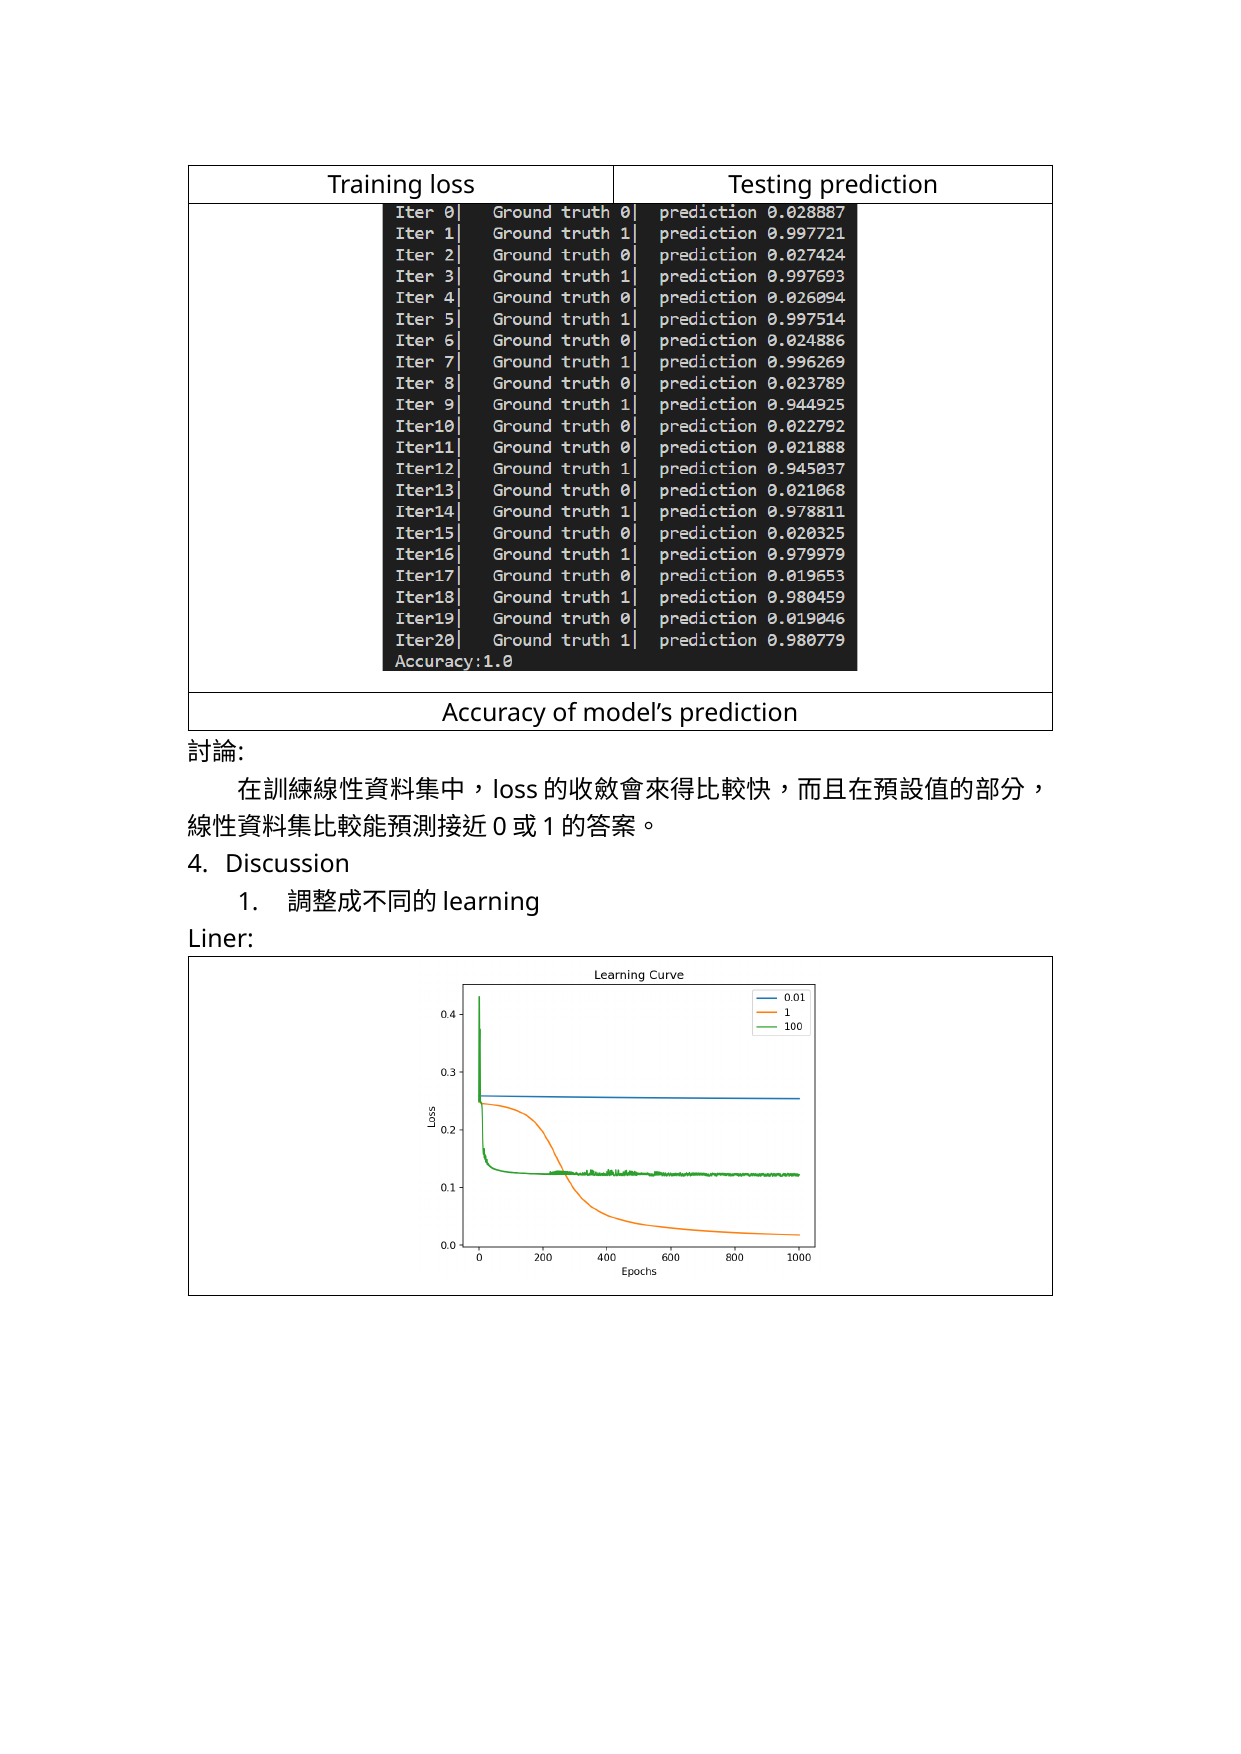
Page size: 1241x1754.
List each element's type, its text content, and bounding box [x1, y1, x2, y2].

table_cell Training loss [189, 166, 613, 203]
picture [382, 204, 858, 671]
picture [412, 957, 828, 1278]
table_cell Testing prediction [614, 166, 1052, 203]
list 調整成不同的learning [237, 881, 1053, 919]
text 在訓練線性資料集中，loss的收斂會來得比較快，而且在預設值的部分，線性資料集比較能預測接近0或1的答案。 [187, 769, 1053, 844]
table_cell [189, 204, 1052, 692]
text 討論: [187, 731, 1053, 769]
table_cell Accuracy of model’s prediction [189, 693, 1052, 730]
list Discussion [187, 844, 1053, 881]
table_header [189, 957, 1052, 1295]
text Liner: [187, 919, 1053, 956]
